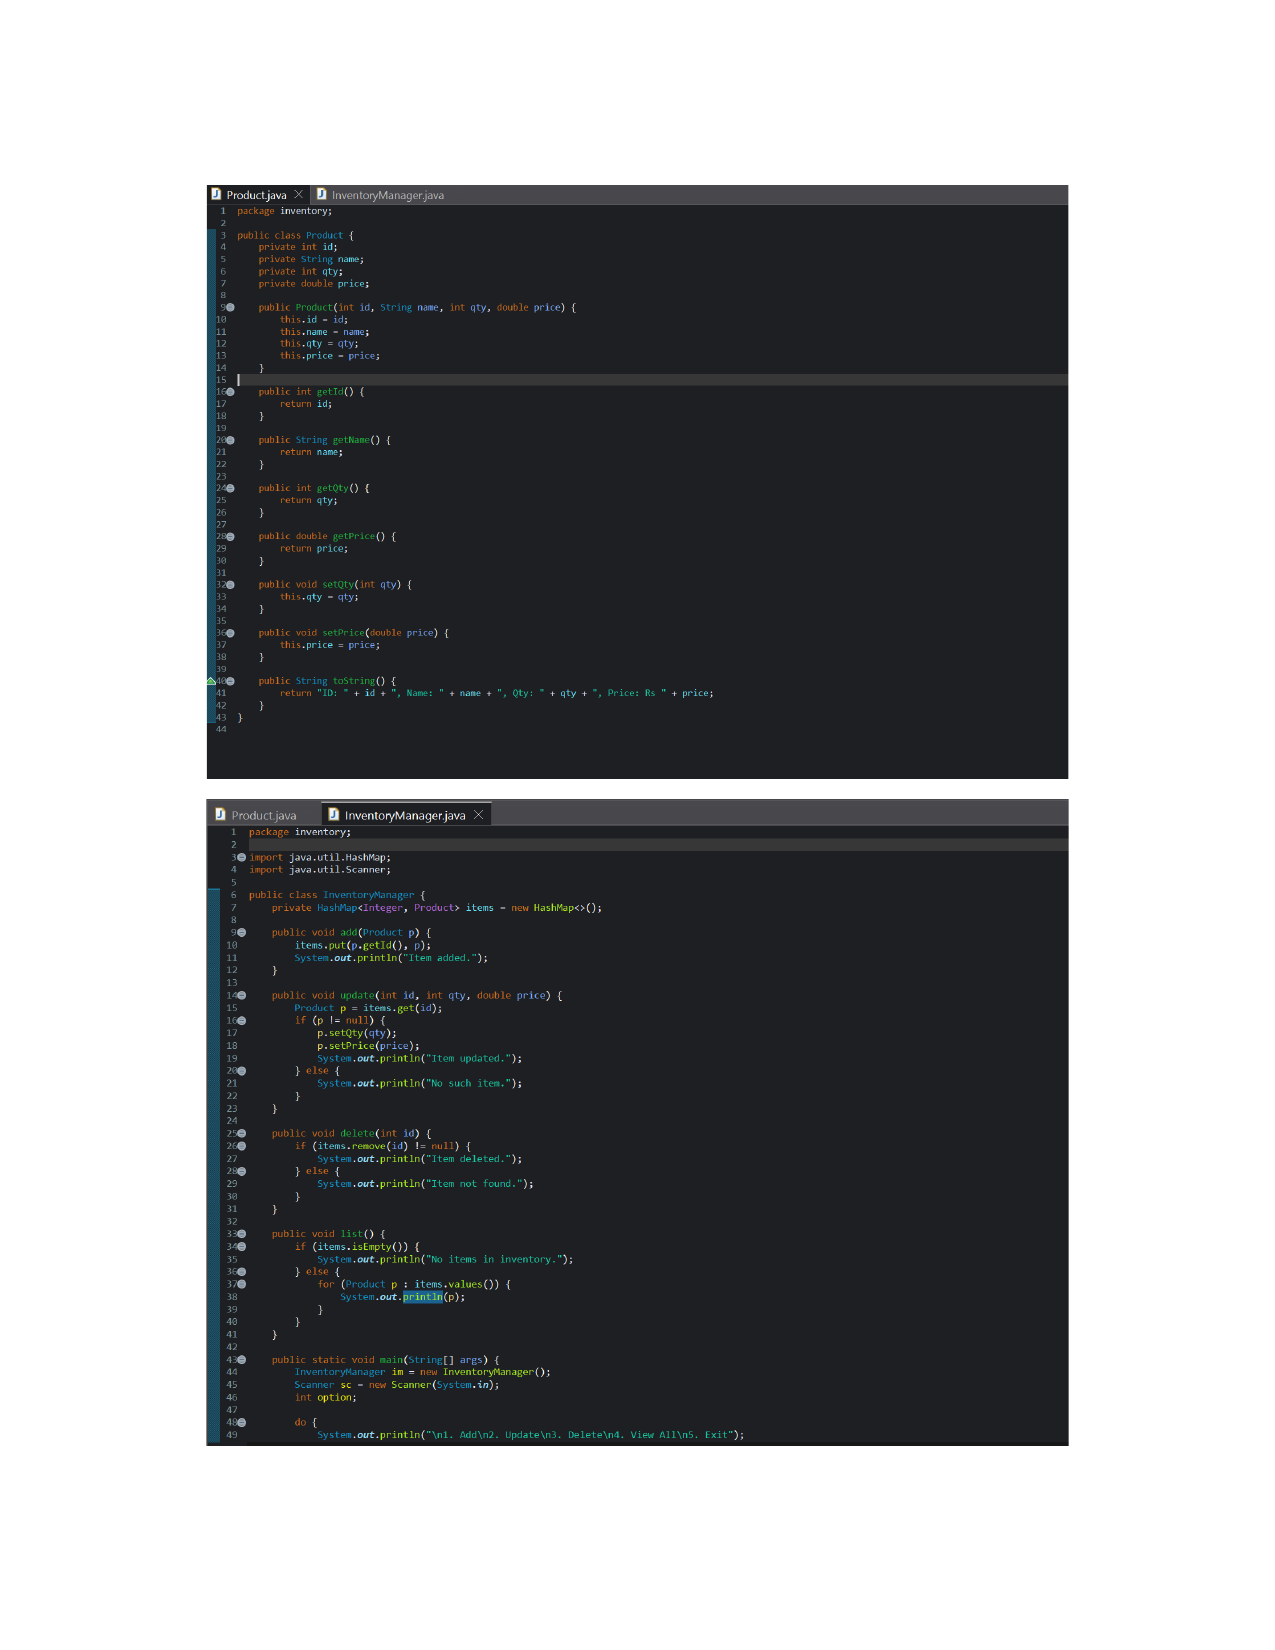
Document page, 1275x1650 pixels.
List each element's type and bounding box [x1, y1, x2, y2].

picture [206, 799, 1069, 1446]
picture [206, 185, 1069, 779]
